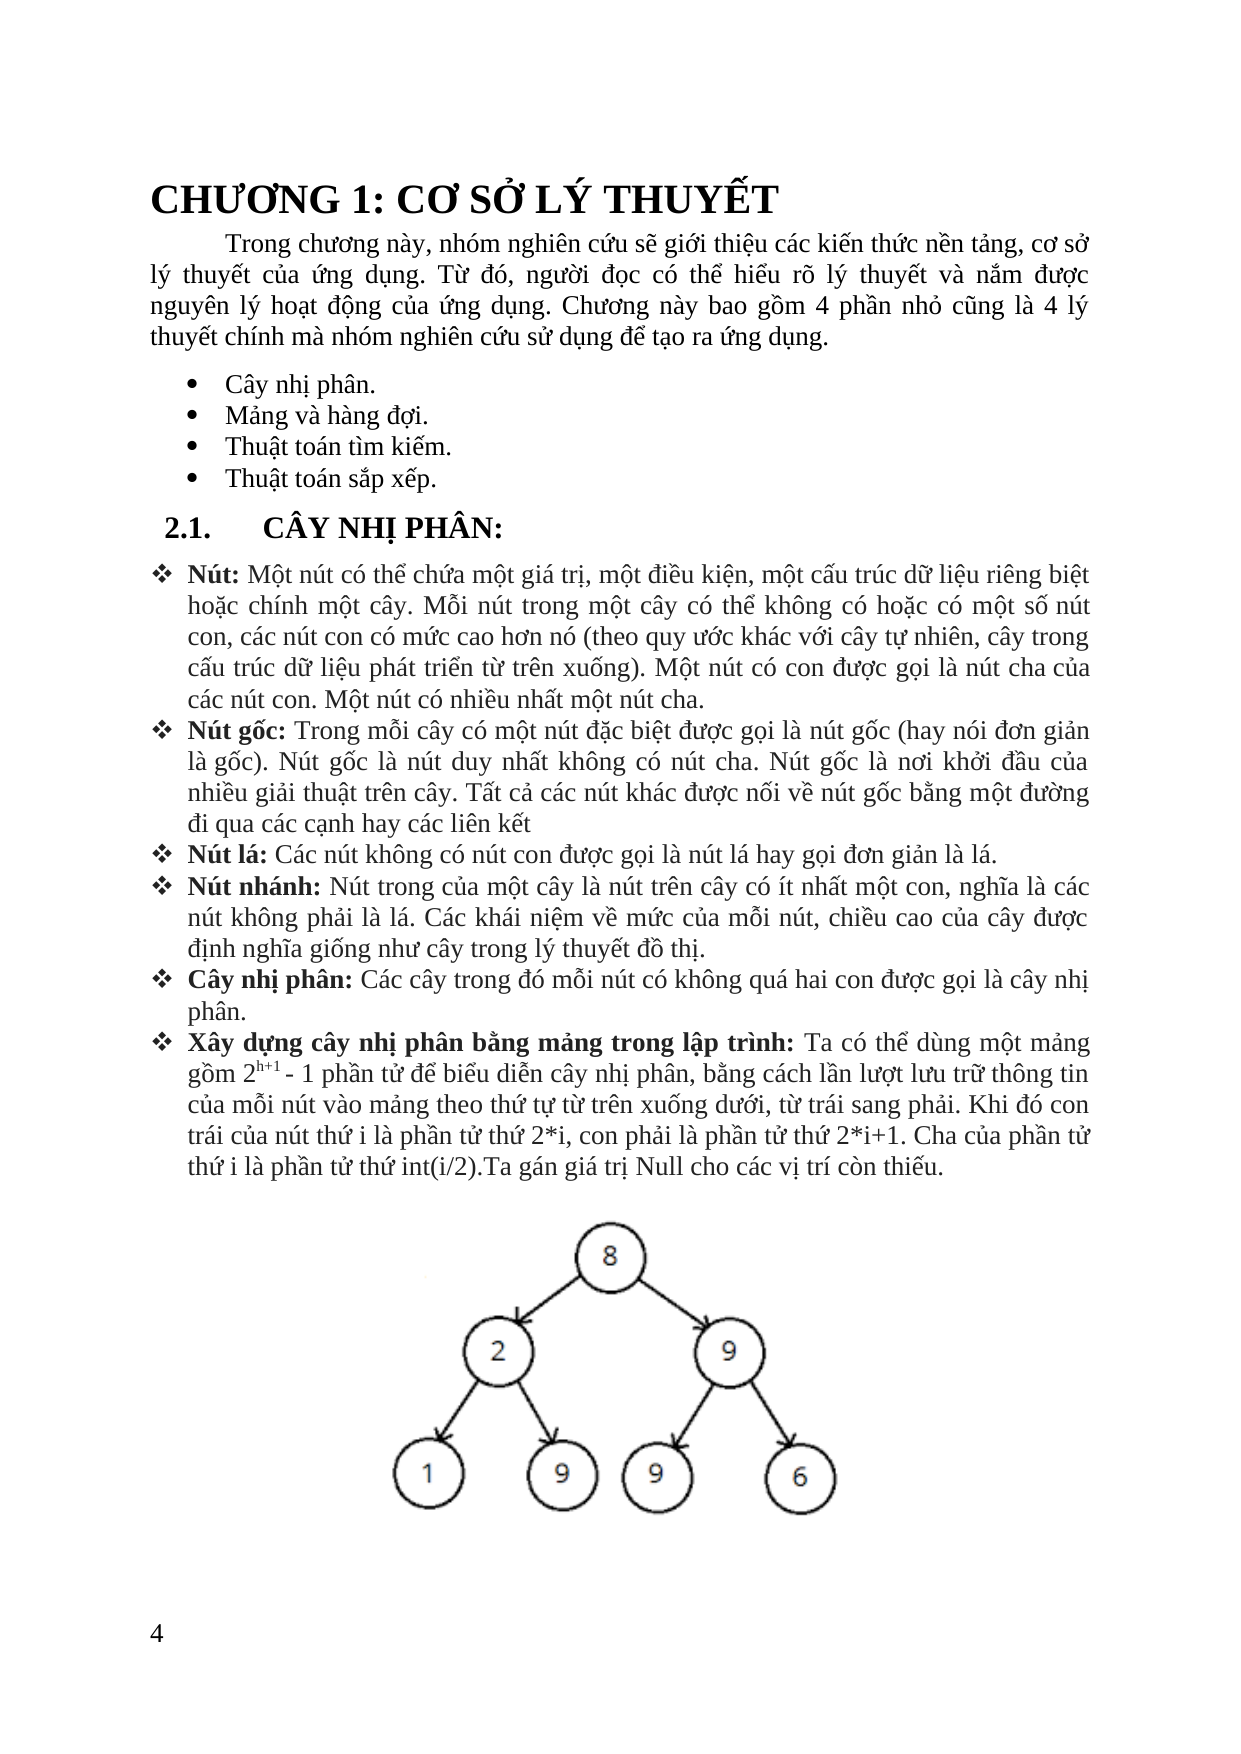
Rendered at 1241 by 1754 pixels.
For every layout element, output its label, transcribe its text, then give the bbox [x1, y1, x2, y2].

subtitle CHƯƠNG 1: CƠ SỞ LÝ THUYẾT [150, 175, 1090, 223]
list Thuật toán sắp xếp. [187, 462, 1090, 493]
list Mảng và hàng đợi. [187, 399, 1090, 430]
list Nút: Một nút có thể chứa một giá trị, một điều kiện, một cấu trúc dữ liệu riêng biệt hoặc chính một cây. Mỗi nút trong một cây có thể không có hoặc có một số nút con, các nút con có mức cao hơn nó (theo quy ước khác với cây tự nhiên, cây trong cấu trúc dữ liệu phát triển từ trên xuống). Một nút có con được gọi là nút cha của các nút con. Một nút có nhiều nhất một nút cha. [150, 558, 1090, 714]
list Xây dựng cây nhị phân bằng mảng trong lập trình: Ta có thể dùng một mảng gồm 2h+1 - 1 {\displaystyle 2^{h+1}-1}phần tử để biểu diễn cây nhị phân, bằng cách lần lượt lưu trữ thông tin của mỗi nút vào mảng theo thứ tự từ trên xuống dưới, từ trái sang phải. Khi đó con trái của nút thứ i là phần tử thứ 2*i, con phải là phần tử thứ 2*i+1. Cha của phần tử thứ i là phần tử thứ int(i/2).Ta gán giá trị Null cho các vị trí còn thiếu. [150, 1026, 1090, 1182]
list Cây nhị phân. [187, 368, 1090, 399]
list Nút gốc: Trong mỗi cây có một nút đặc biệt được gọi là nút gốc (hay nói đơn giản là gốc). Nút gốc là nút duy nhất không có nút cha. Nút gốc là nơi khởi đầu của nhiều giải thuật trên cây. Tất cả các nút khác được nối về nút gốc bằng một đường đi qua các cạnh hay các liên kết [150, 714, 1090, 838]
text Trong chương này, nhóm nghiên cứu sẽ giới thiệu các kiến thức nền tảng, cơ sở lý thuyết của ứng dụng. Từ đó, người đọc có thể hiểu rõ lý thuyết và nắm được nguyên lý hoạt động của ứng dụng. Chương này bao gồm 4 phần nhỏ cũng là 4 lý thuyết chính mà nhóm nghiên cứu sử dụng để tạo ra ứng dụng. [150, 227, 1090, 351]
list Thuật toán tìm kiếm. [187, 430, 1090, 462]
picture [375, 1212, 861, 1544]
list Nút nhánh: Nút trong của một cây là nút trên cây có ít nhất một con, nghĩa là các nút không phải là lá. Các khái niệm về mức của mỗi nút, chiều cao của cây được định nghĩa giống như cây trong lý thuyết đồ thị. [150, 870, 1090, 963]
subtitle CÂY NHỊ PHÂN: [187, 509, 1090, 546]
list Nút lá: Các nút không có nút con được gọi là nút lá hay gọi đơn giản là lá. [150, 838, 1090, 870]
list Cây nhị phân: Các cây trong đó mỗi nút có không quá hai con được gọi là cây nhị phân. [150, 963, 1090, 1026]
